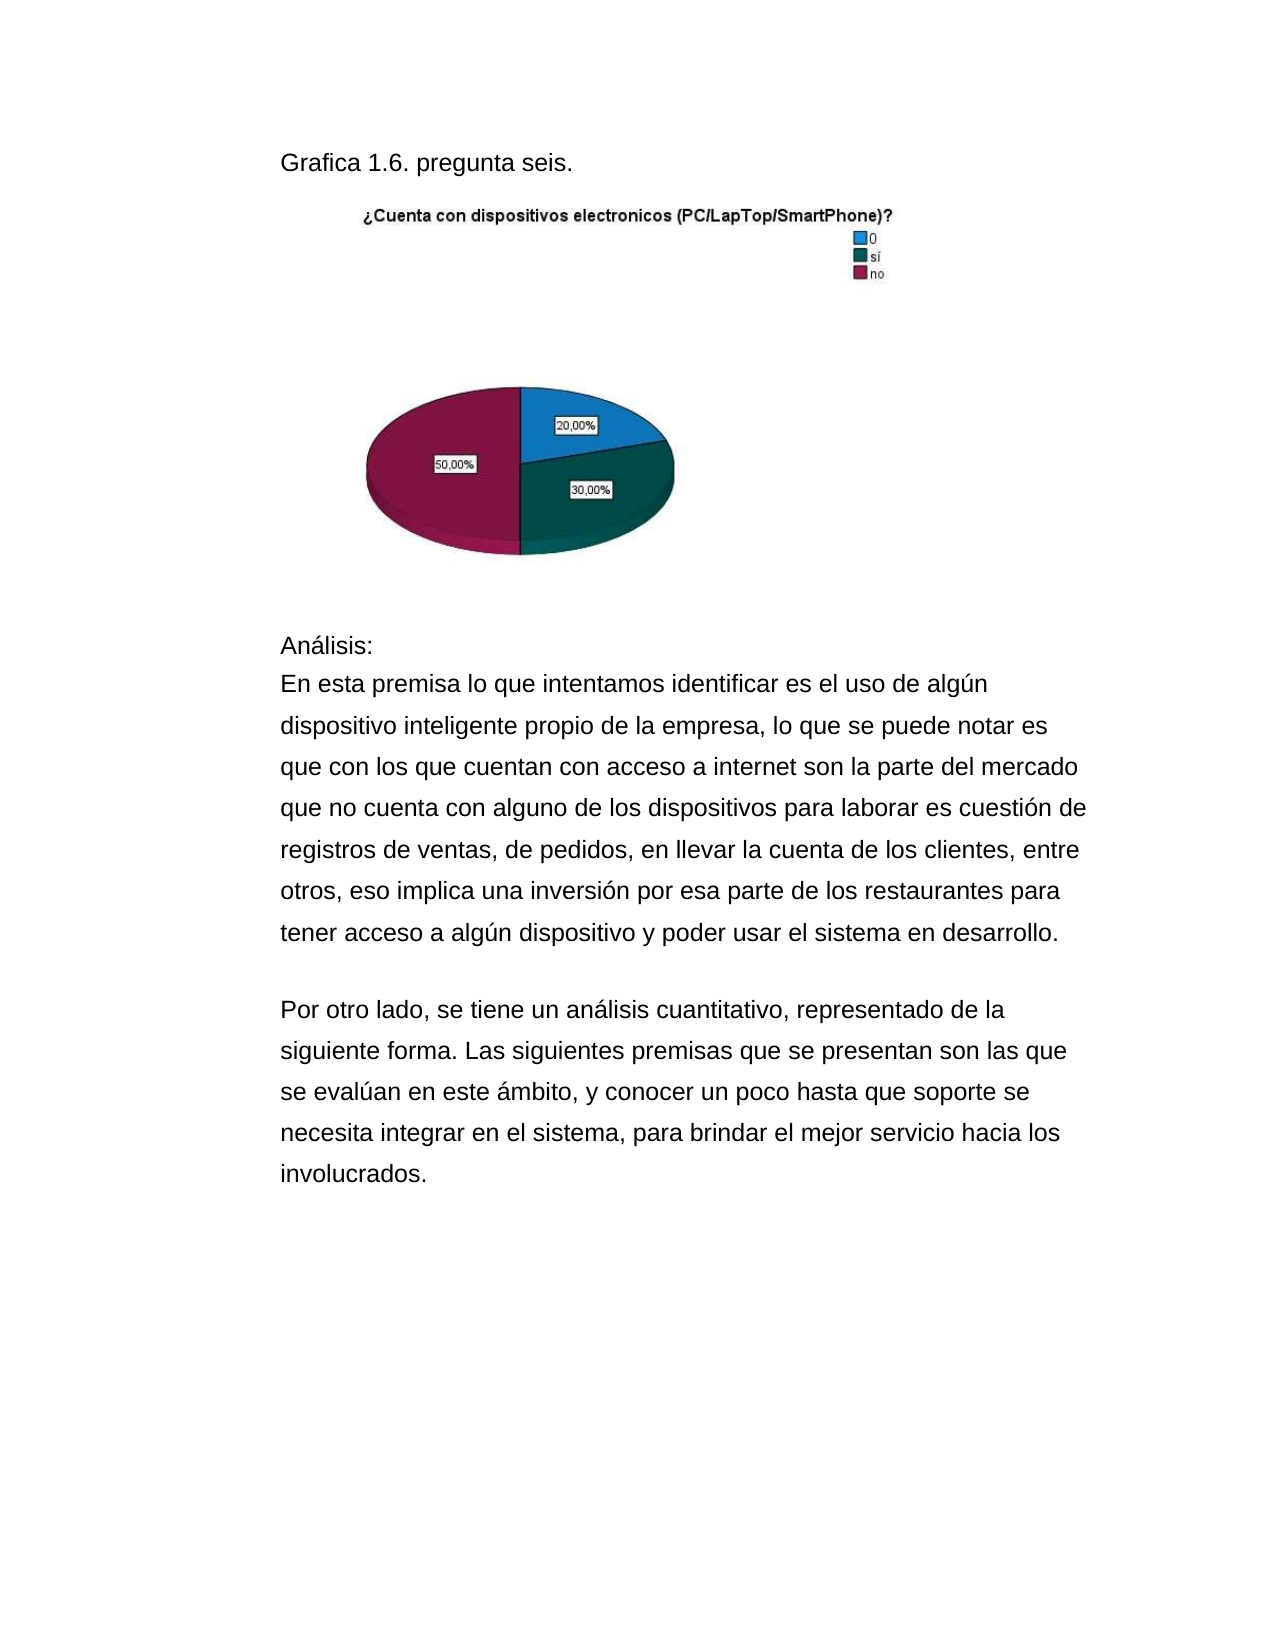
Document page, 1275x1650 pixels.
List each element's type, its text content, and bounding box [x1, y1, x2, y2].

text Grafica 1.6. pregunta seis. [280, 148, 1092, 176]
picture [346, 192, 906, 568]
text En esta premisa lo que intentamos identificar es el uso de algún dispositivo inteligente propio de la empresa, lo que se puede notar es que con los que cuentan con acceso a internet son la parte del mercado que no cuenta con alguno de los dispositivos para laborar es cuestión de registros de ventas, de pedidos, en llevar la cuenta de los clientes, entre otros, eso implica una inversión por esa parte de los restaurantes para tener acceso a algún dispositivo y poder usar el sistema en desarrollo. [280, 669, 1092, 946]
text Por otro lado, se tiene un análisis cuantitativo, representado de la siguiente forma. Las siguientes premisas que se presentan son las que se evalúan en este ámbito, y conocer un poco hasta que soporte se necesita integrar en el sistema, para brindar el mejor servicio hacia los involucrados. [280, 995, 1092, 1188]
text Análisis: [280, 631, 1092, 659]
